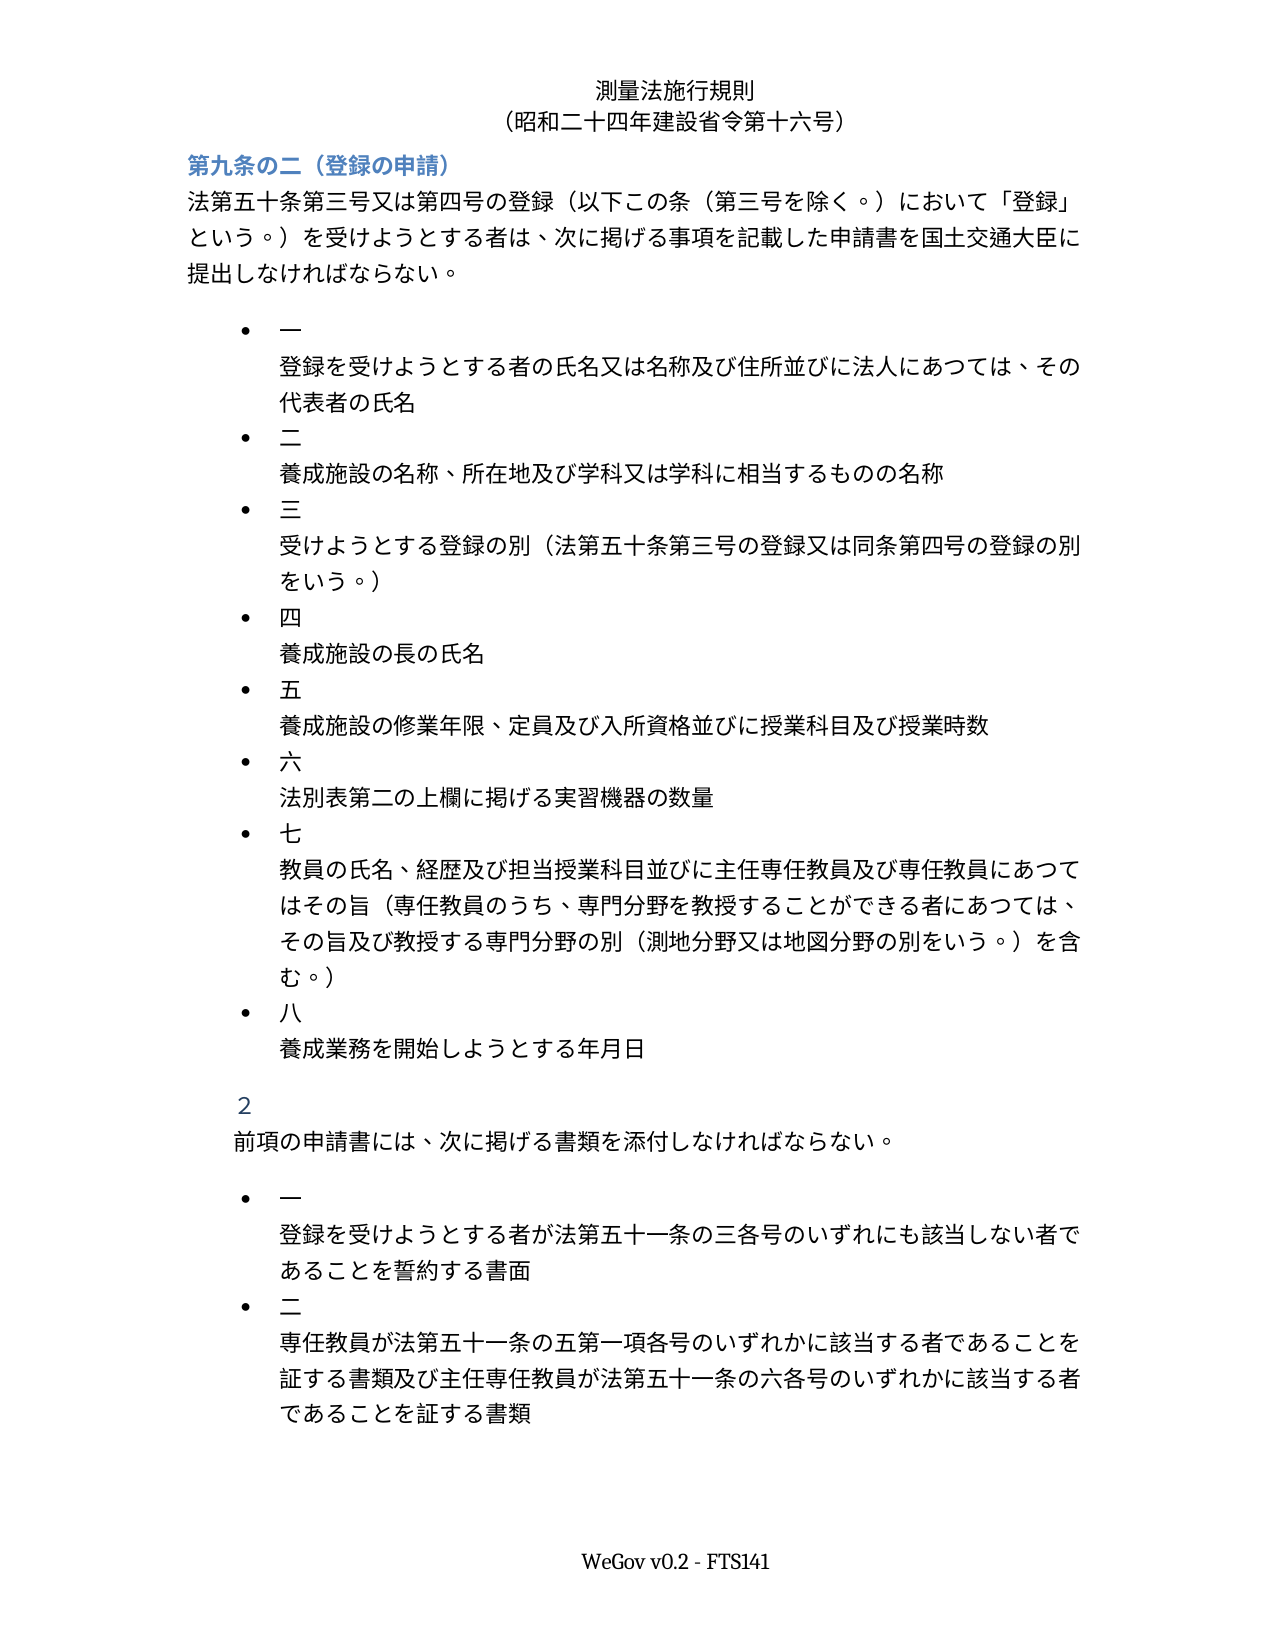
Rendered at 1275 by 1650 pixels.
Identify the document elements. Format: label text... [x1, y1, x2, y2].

list 四 養成施設の長の氏名 [242, 602, 1087, 669]
list 三 受けようとする登録の別（法第五十条第三号の登録又は同条第四号の登録の別をいう。） [242, 494, 1087, 597]
list 二 専任教員が法第五十一条の五第一項各号のいずれかに該当する者であることを証する書類及び主任専任教員が法第五十一条の六各号のいずれかに該当する者であることを証する書類 [242, 1291, 1087, 1430]
subtitle 第九条の二（登録の申請） [187, 150, 1087, 181]
list 七 教員の氏名、経歴及び担当授業科目並びに主任専任教員及び専任教員にあつてはその旨（専任教員のうち、専門分野を教授することができる者にあつては、その旨及び教授する専門分野の別（測地分野又は地図分野の別をいう。）を含む。） [242, 818, 1087, 993]
text 前項の申請書には、次に掲げる書類を添付しなければならない。 [233, 1126, 1087, 1157]
text 法第五十条第三号又は第四号の登録（以下この条（第三号を除く。）において「登録」という。）を受けようとする者は、次に掲げる事項を記載した申請書を国土交通大臣に提出しなければならない。 [187, 186, 1087, 289]
subtitle ２ [233, 1090, 1087, 1121]
list 二 養成施設の名称、所在地及び学科又は学科に相当するものの名称 [242, 422, 1087, 489]
list 五 養成施設の修業年限、定員及び入所資格並びに授業科目及び授業時数 [242, 674, 1087, 741]
list 一 登録を受けようとする者が法第五十一条の三各号のいずれにも該当しない者であることを誓約する書面 [242, 1183, 1087, 1286]
list 一 登録を受けようとする者の氏名又は名称及び住所並びに法人にあつては、その代表者の氏名 [242, 314, 1087, 418]
list 八 養成業務を開始しようとする年月日 [242, 997, 1087, 1064]
list 六 法別表第二の上欄に掲げる実習機器の数量 [242, 746, 1087, 813]
